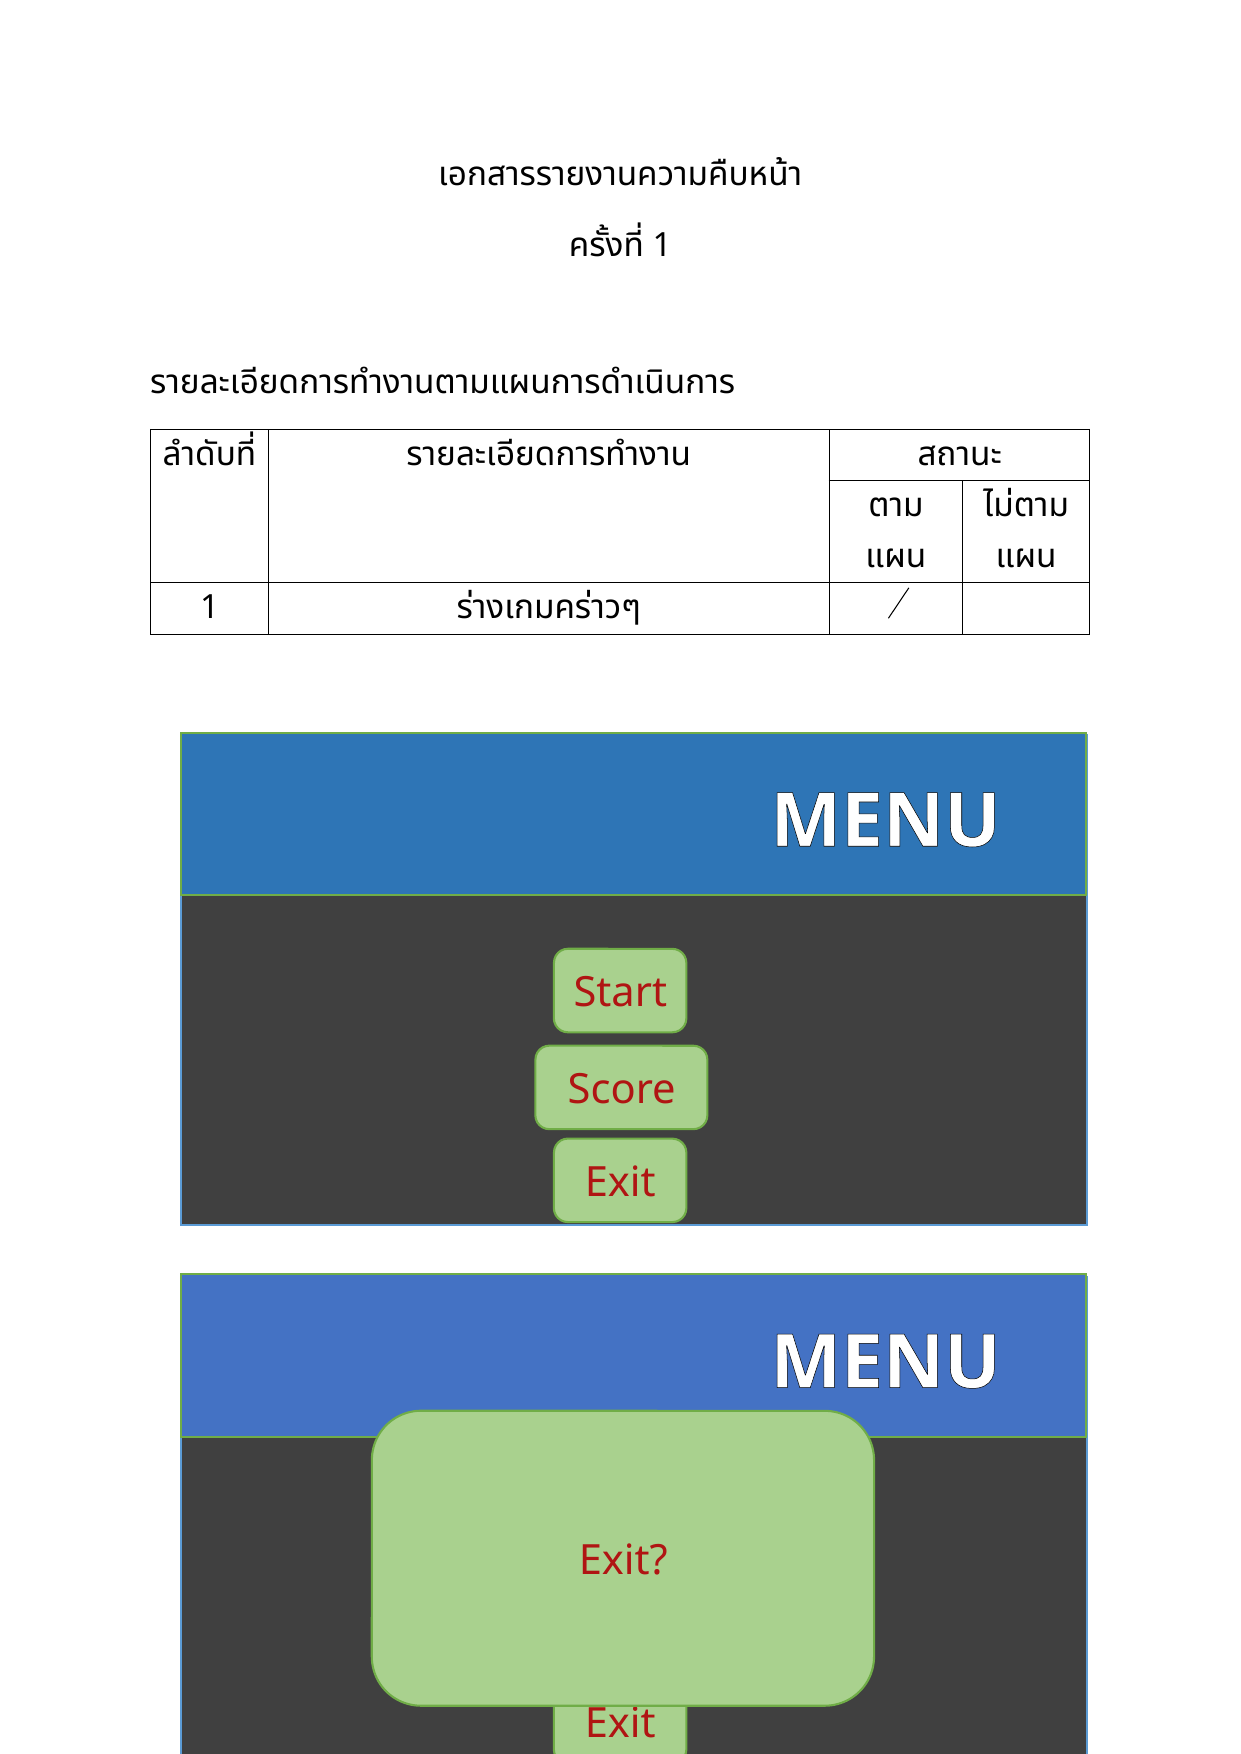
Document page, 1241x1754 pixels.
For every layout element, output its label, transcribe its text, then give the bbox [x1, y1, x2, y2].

text รายละเอียดการทํางานตามแผนการดําเนินการ [150, 358, 1090, 408]
table_cell ร่างเกมคร่าวๆ [269, 583, 829, 634]
table_header รายละเอียดการทำงาน [269, 430, 829, 582]
table_cell 1 [151, 583, 268, 634]
table_cell ไม่ตามแผน [963, 481, 1089, 582]
text เอกสารรายงานความคืบหน้า [150, 150, 1090, 200]
table_header ลำดับที่ [151, 430, 268, 582]
text MENU [150, 766, 1090, 868]
table_cell [830, 583, 962, 634]
table_cell [963, 583, 1089, 634]
table_header สถานะ [830, 430, 1089, 480]
text ครั้งที่ 1 [150, 221, 1090, 272]
text MENU [150, 1307, 1090, 1409]
table_cell ตามแผน [830, 481, 962, 582]
